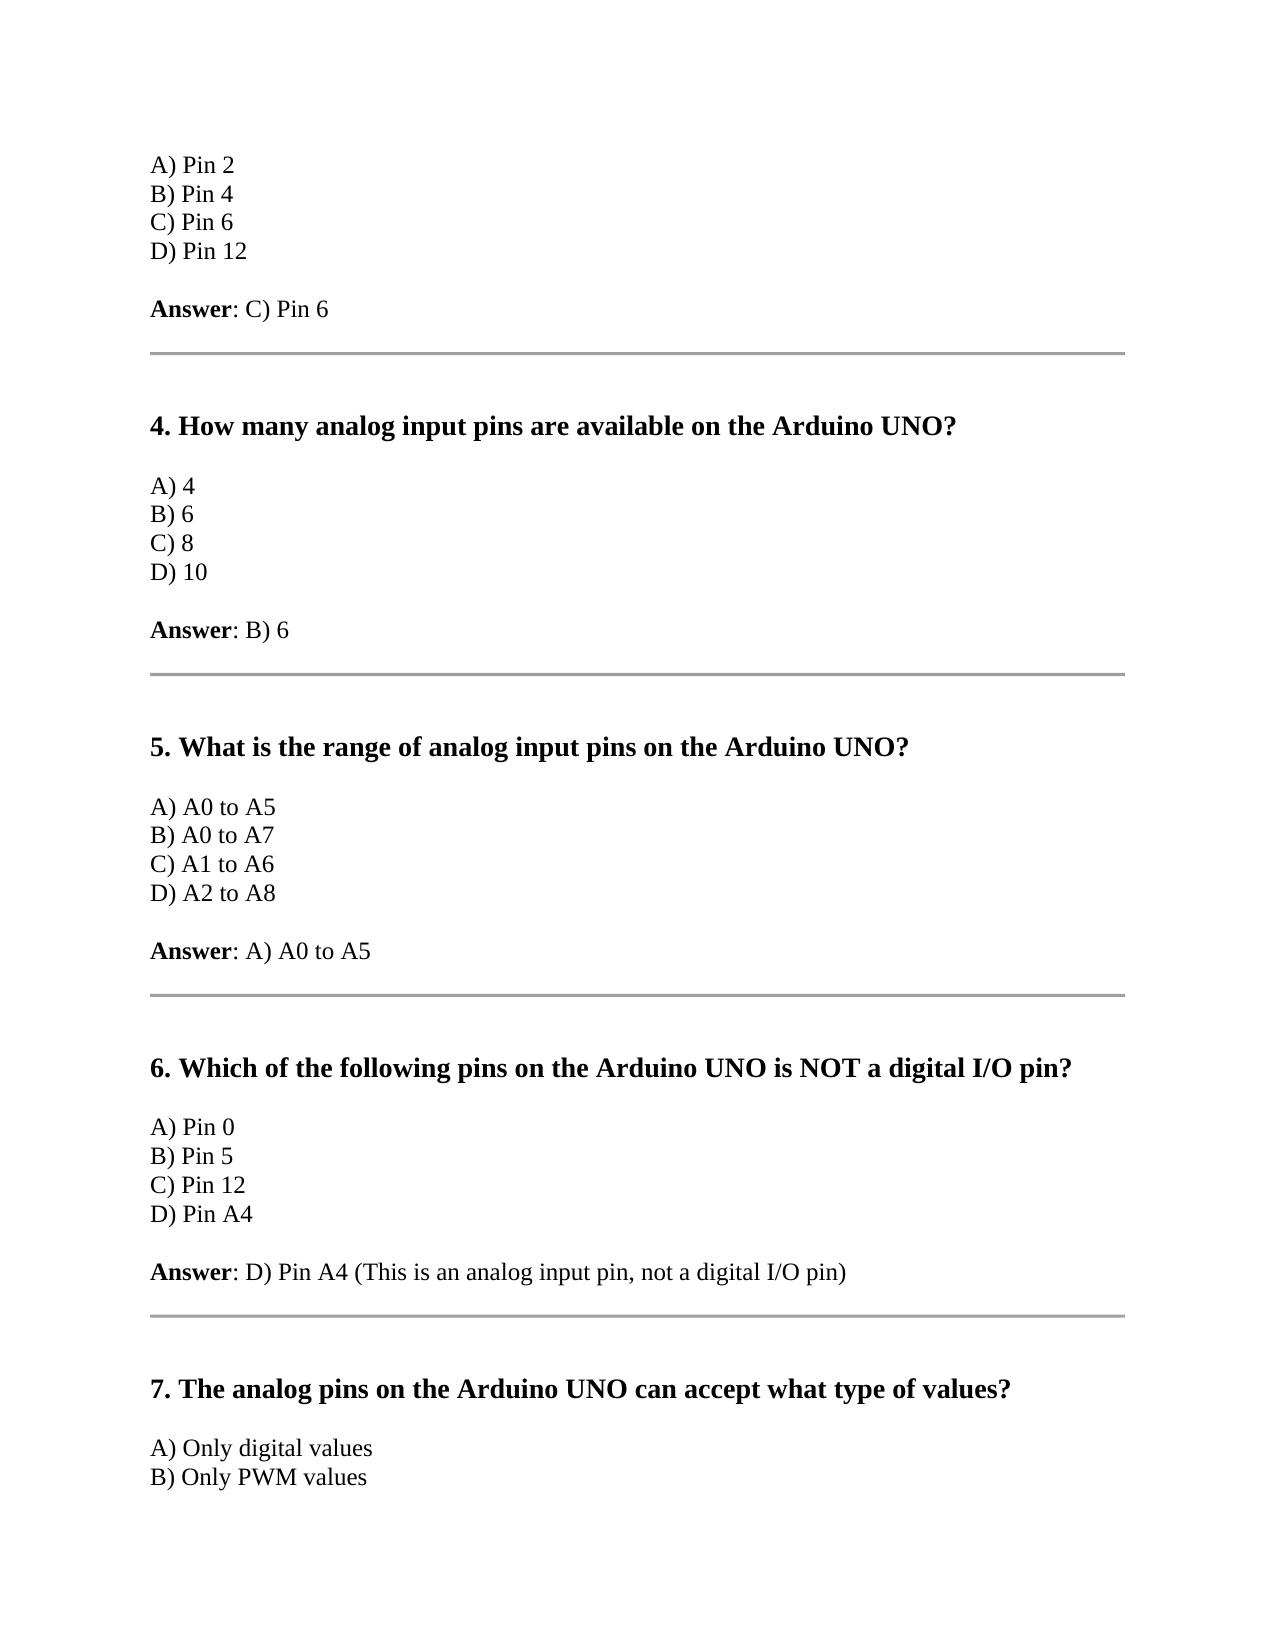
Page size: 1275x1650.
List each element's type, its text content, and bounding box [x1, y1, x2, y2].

text 7. The analog pins on the Arduino UNO can accept what type of values? [150, 1372, 1125, 1404]
text A) 4 B) 6 C) 8 D) 10 [150, 471, 1125, 586]
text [150, 1433, 1125, 1491]
text A) Pin 0 B) Pin 5 C) Pin 12 D) Pin A4 [150, 1112, 1125, 1227]
text A) A0 to A5 B) A0 to A7 C) A1 to A6 D) A2 to A8 [150, 792, 1125, 907]
text Answer: B) 6 [150, 615, 1125, 644]
text Answer: D) Pin A4 (This is an analog input pin, not a digital I/O pin) [150, 1257, 1125, 1285]
text 5. What is the range of analog input pins on the Arduino UNO? [150, 730, 1125, 762]
text 4. How many analog input pins are available on the Arduino UNO? [150, 409, 1125, 442]
text Answer: A) A0 to A5 [150, 936, 1125, 964]
text A) Pin 2 B) Pin 4 C) Pin 6 D) Pin 12 [150, 150, 1125, 265]
text 6. Which of the following pins on the Arduino UNO is NOT a digital I/O pin? [150, 1051, 1125, 1083]
text Answer: C) Pin 6 [150, 294, 1125, 323]
